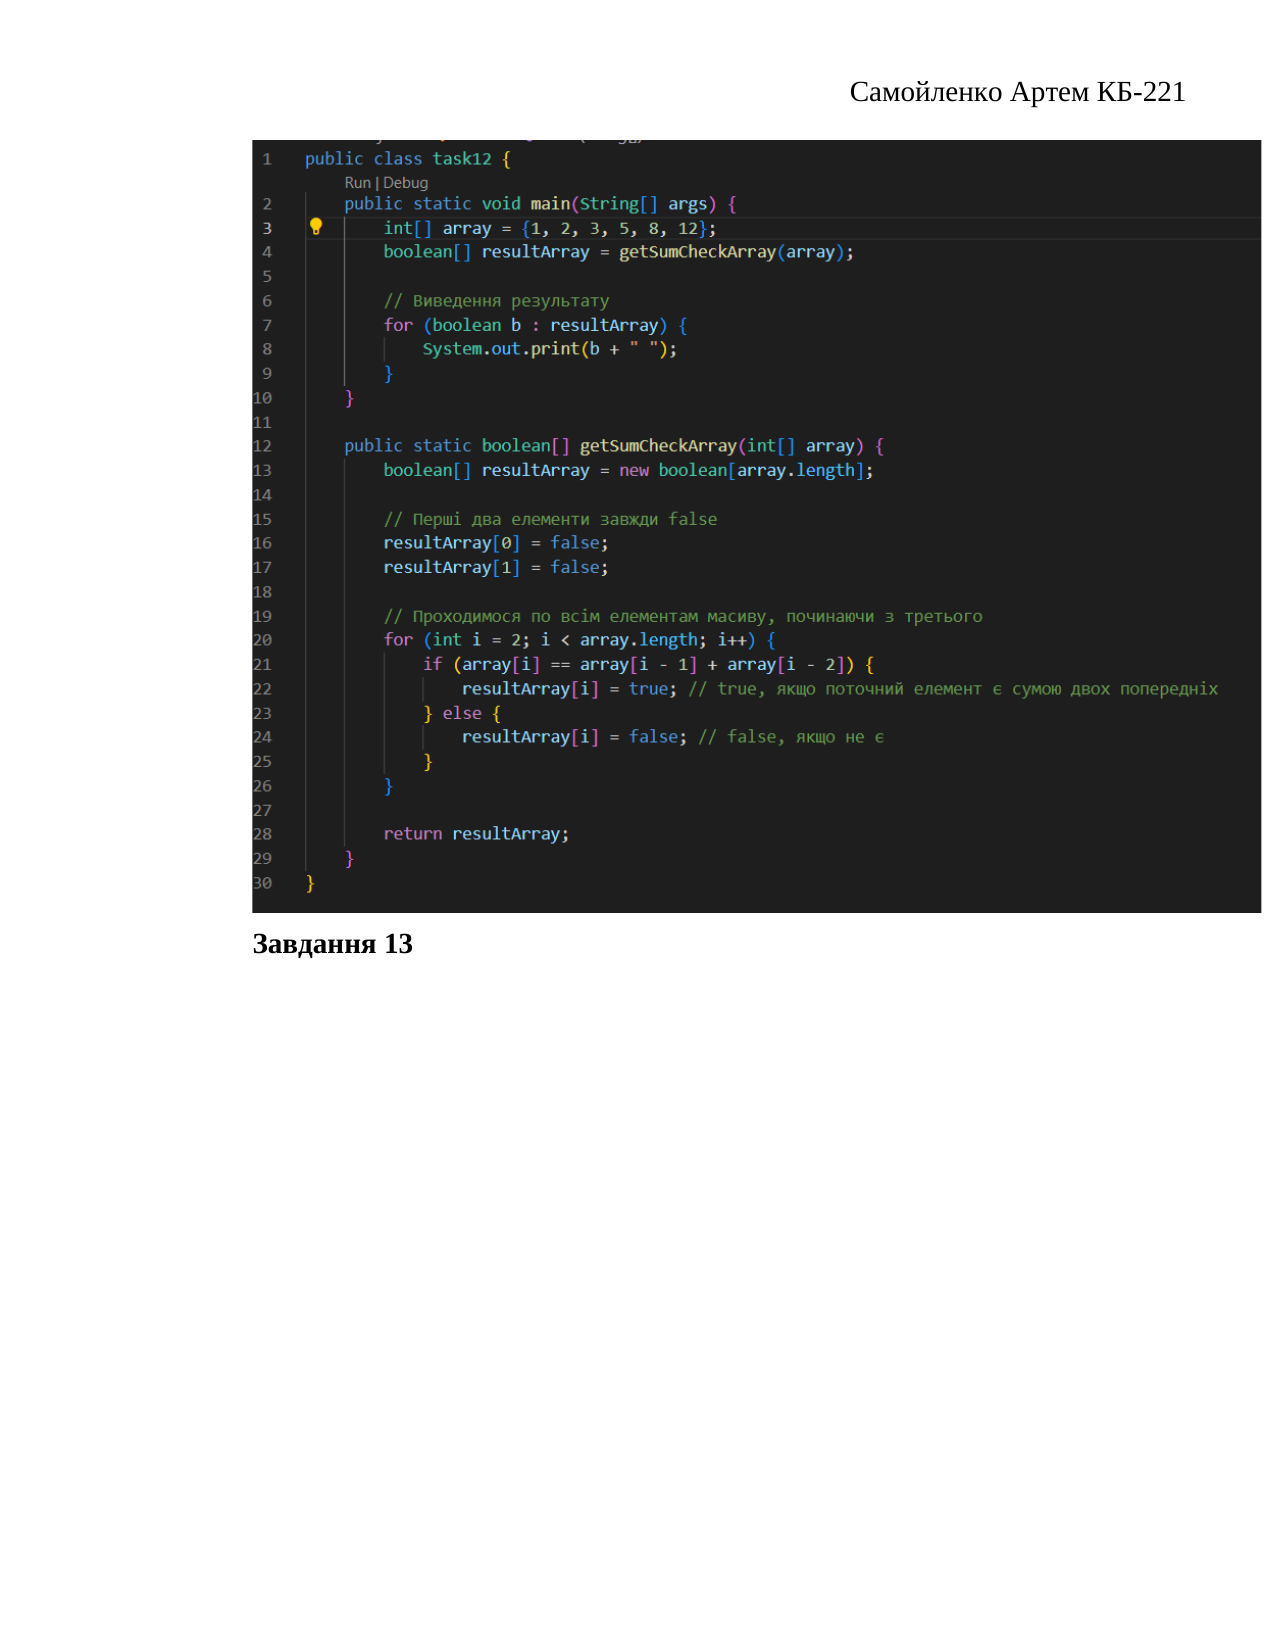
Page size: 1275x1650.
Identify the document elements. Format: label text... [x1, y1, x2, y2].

picture [252, 140, 1262, 913]
text Завдання 13 [177, 926, 1186, 960]
